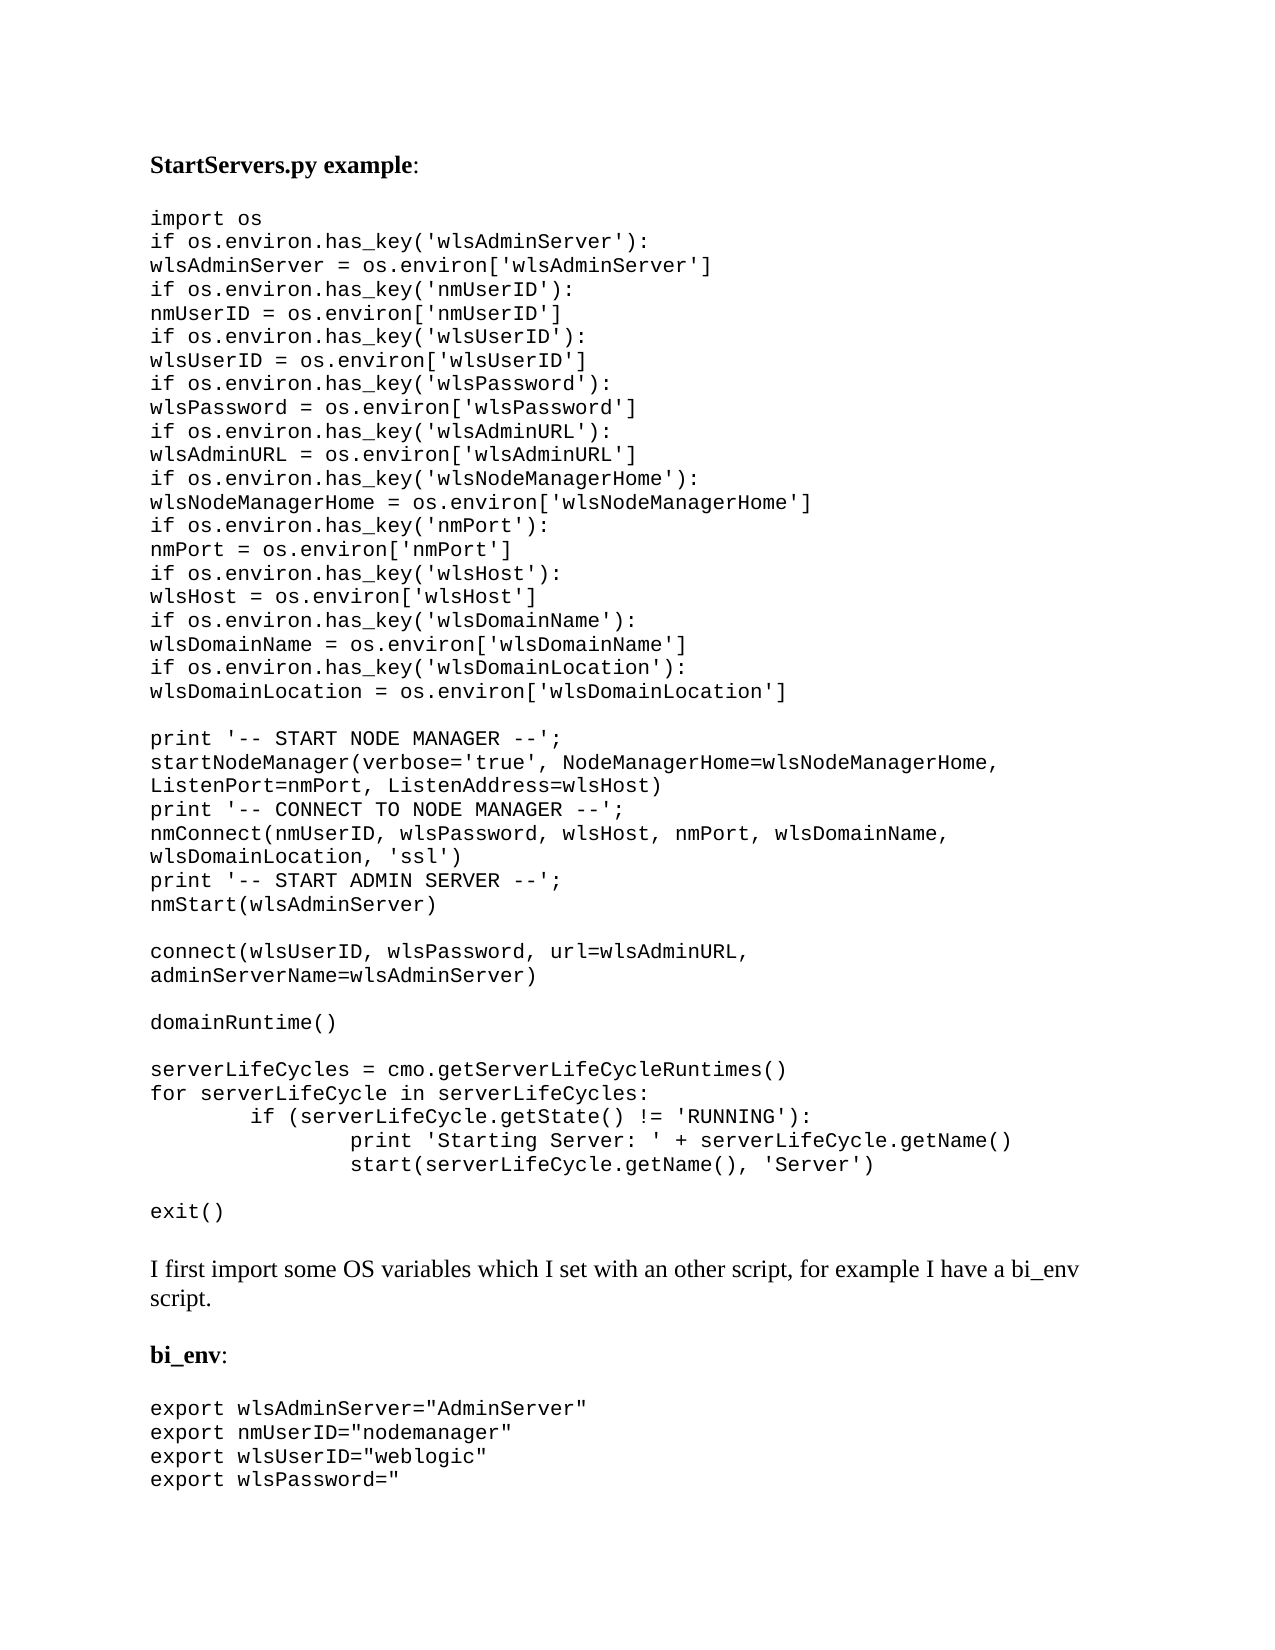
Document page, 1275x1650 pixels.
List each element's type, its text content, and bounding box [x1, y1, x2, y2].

text export nmUserID="nodemanager" [150, 1422, 1125, 1446]
text if os.environ.has_key('wlsUserID'): [150, 326, 1125, 350]
text for serverLifeCycle in serverLifeCycles: [150, 1083, 1125, 1106]
text wlsDomainName = os.environ['wlsDomainName'] [150, 633, 1125, 657]
text if (serverLifeCycle.getState() != 'RUNNING'): [150, 1106, 1125, 1130]
text startNodeManager(verbose='true', NodeManagerHome=wlsNodeManagerHome, ListenPort=nmPort, ListenAddress=wlsHost) [150, 752, 1125, 799]
text serverLifeCycles = cmo.getServerLifeCycleRuntimes() [150, 1059, 1125, 1083]
text StartServers.py example: [150, 150, 1125, 179]
text print '-- START NODE MANAGER --'; [150, 728, 1125, 752]
text if os.environ.has_key('wlsHost'): [150, 563, 1125, 586]
text print '-- CONNECT TO NODE MANAGER --'; [150, 799, 1125, 823]
text connect(wlsUserID, wlsPassword, url=wlsAdminURL, adminServerName=wlsAdminServer) [150, 941, 1125, 988]
text if os.environ.has_key('wlsAdminServer'): [150, 232, 1125, 255]
text export wlsAdminServer="AdminServer" [150, 1398, 1125, 1422]
text if os.environ.has_key('wlsPassword'): [150, 373, 1125, 397]
text domainRuntime() [150, 1012, 1125, 1036]
text print 'Starting Server: ' + serverLifeCycle.getName() [150, 1130, 1125, 1154]
text wlsDomainLocation = os.environ['wlsDomainLocation'] [150, 681, 1125, 704]
text if os.environ.has_key('nmUserID'): [150, 279, 1125, 302]
text import os [150, 208, 1125, 232]
text if os.environ.has_key('nmPort'): [150, 515, 1125, 539]
text wlsNodeManagerHome = os.environ['wlsNodeManagerHome'] [150, 492, 1125, 515]
text wlsUserID = os.environ['wlsUserID'] [150, 350, 1125, 373]
text I first import some OS variables which I set with an other script, for example I have a bi_env script. [150, 1254, 1125, 1311]
text wlsHost = os.environ['wlsHost'] [150, 586, 1125, 610]
text if os.environ.has_key('wlsAdminURL'): [150, 421, 1125, 444]
text if os.environ.has_key('wlsNodeManagerHome'): [150, 468, 1125, 492]
text nmConnect(nmUserID, wlsPassword, wlsHost, nmPort, wlsDomainName, wlsDomainLocation, 'ssl') [150, 823, 1125, 870]
text nmPort = os.environ['nmPort'] [150, 539, 1125, 563]
text exit() [150, 1201, 1125, 1225]
text print '-- START ADMIN SERVER --'; [150, 870, 1125, 894]
text wlsPassword = os.environ['wlsPassword'] [150, 397, 1125, 421]
text wlsAdminURL = os.environ['wlsAdminURL'] [150, 444, 1125, 468]
text if os.environ.has_key('wlsDomainName'): [150, 610, 1125, 633]
text export wlsUserID="weblogic" [150, 1446, 1125, 1469]
text nmUserID = os.environ['nmUserID'] [150, 302, 1125, 326]
text export wlsPassword=" [150, 1469, 1125, 1493]
text bi_env: [150, 1341, 1125, 1369]
text wlsAdminServer = os.environ['wlsAdminServer'] [150, 255, 1125, 279]
text nmStart(wlsAdminServer) [150, 894, 1125, 917]
text if os.environ.has_key('wlsDomainLocation'): [150, 657, 1125, 681]
text start(serverLifeCycle.getName(), 'Server') [150, 1154, 1125, 1177]
